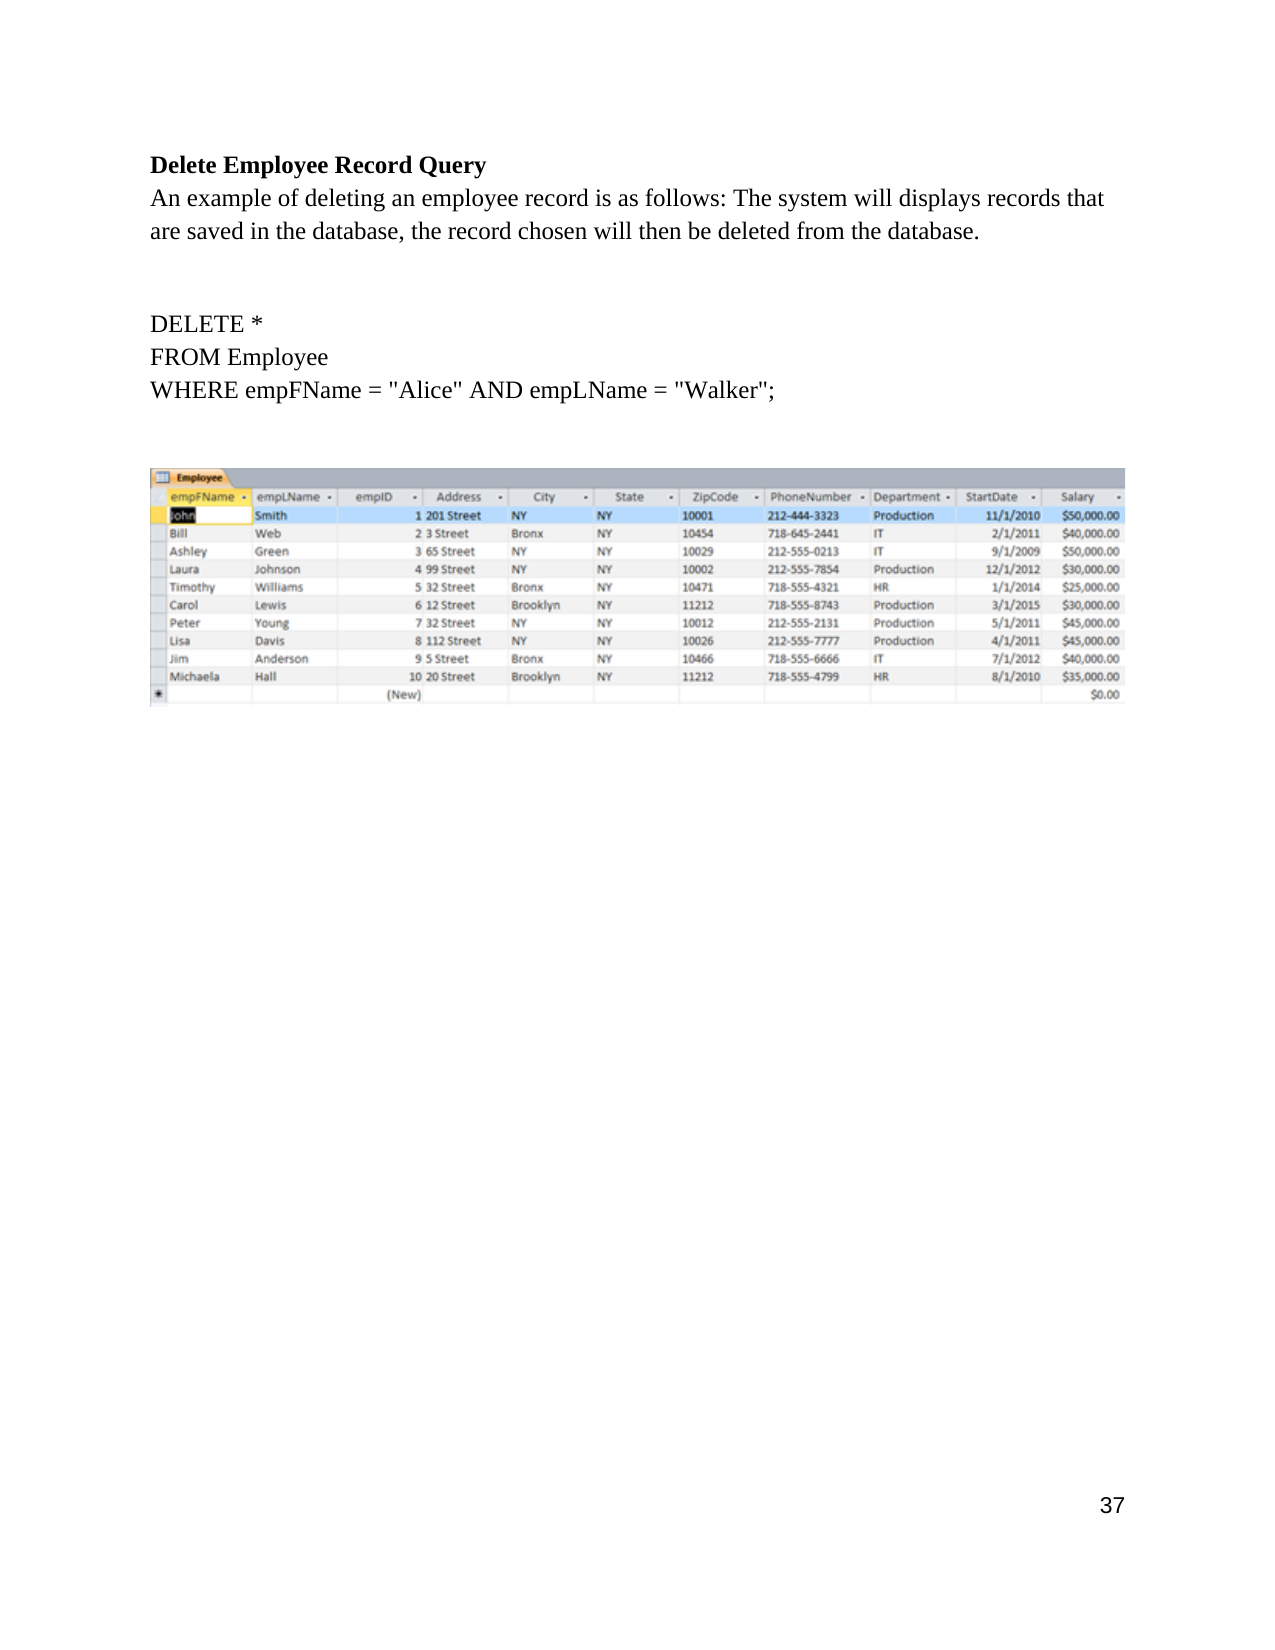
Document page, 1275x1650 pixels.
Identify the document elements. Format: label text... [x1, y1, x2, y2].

text Delete Employee Record Query [150, 150, 1125, 179]
text FROM Employee [150, 342, 1125, 371]
picture [150, 468, 1125, 707]
text An example of deleting an employee record is as follows: The system will displays records that are saved in the database, the record chosen will then be deleted from the database. [150, 183, 1125, 245]
text DELETE * [150, 309, 1125, 338]
text WHERE empFName = "Alice" AND empLName = "Walker"; [150, 376, 1125, 404]
